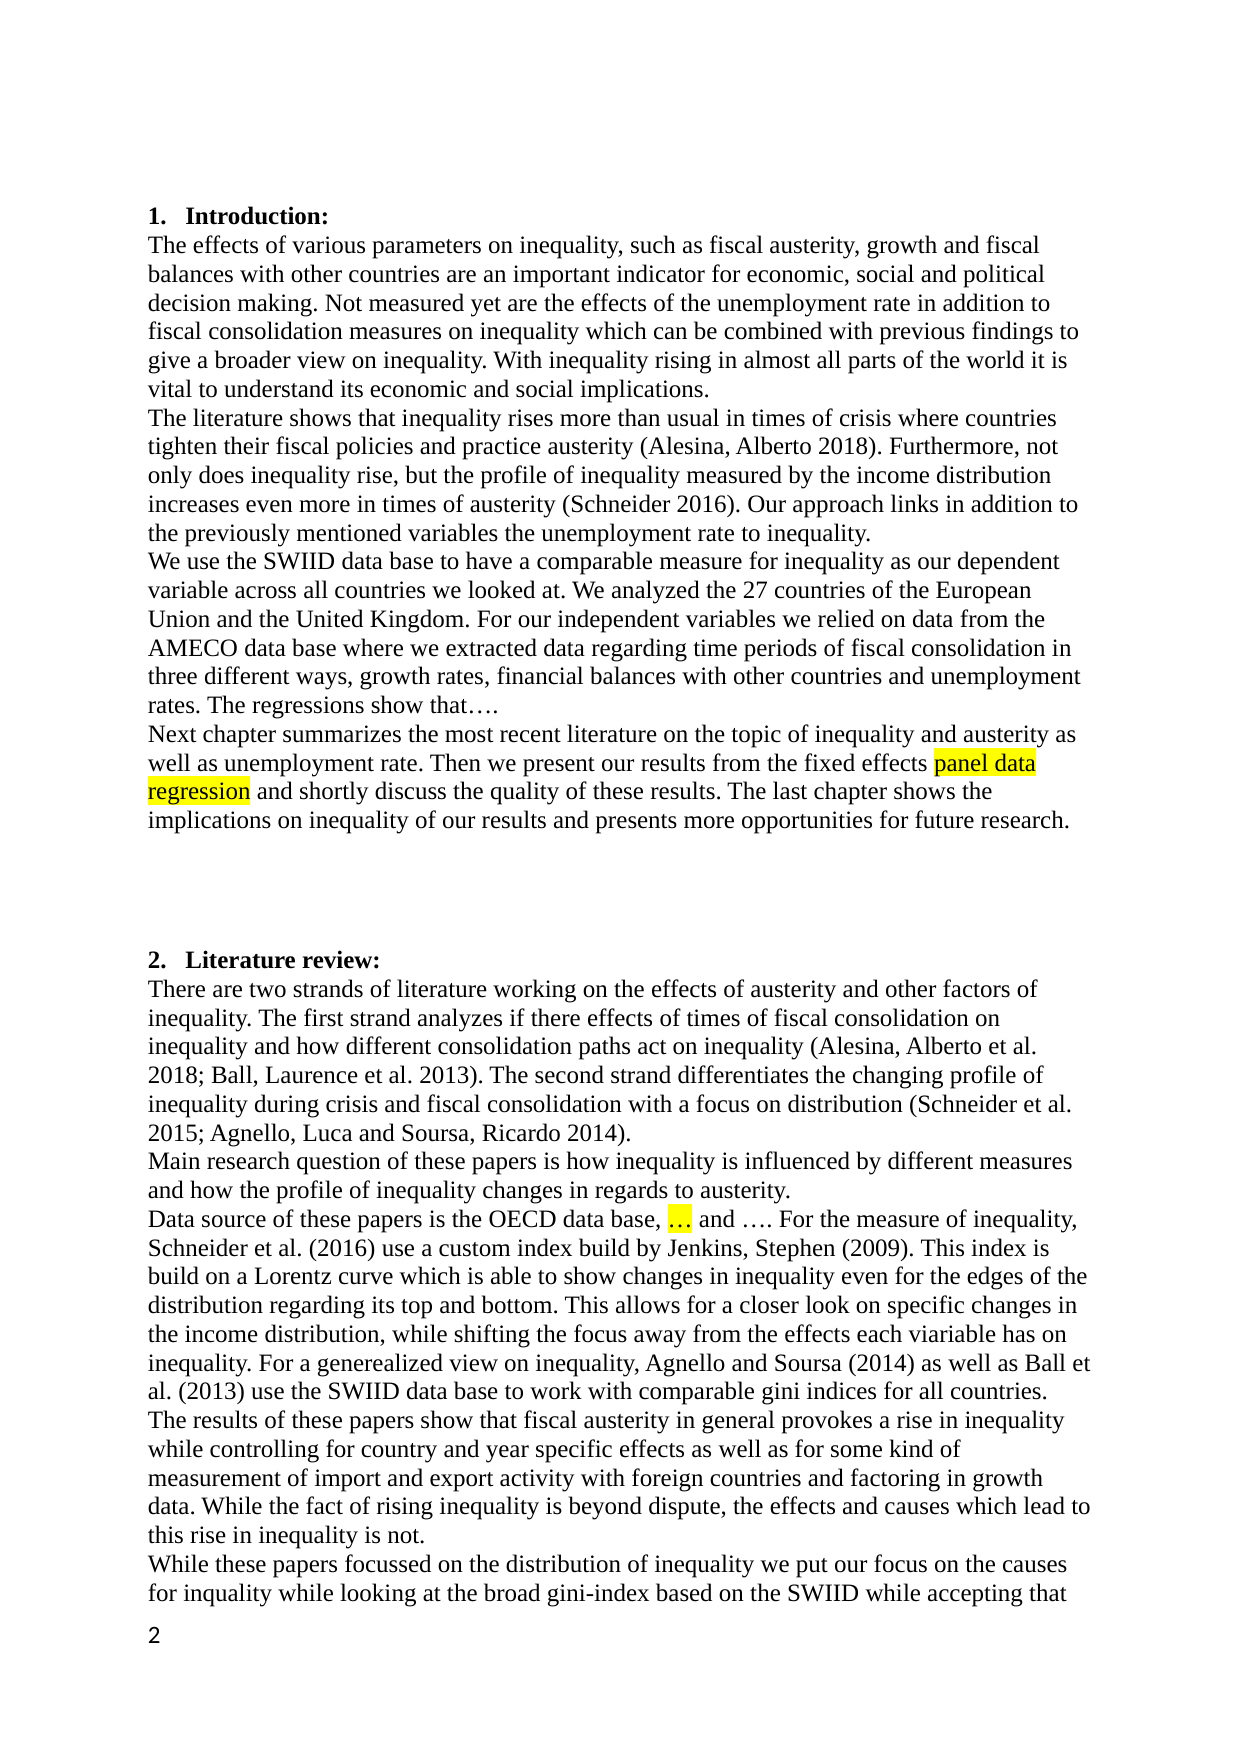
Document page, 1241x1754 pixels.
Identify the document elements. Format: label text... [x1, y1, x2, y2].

subtitle Literature review: [148, 945, 1093, 974]
text We use the SWIID data base to have a comparable measure for inequality as our dependent variable across all countries we looked at. We analyzed the 27 countries of the European Union and the United Kingdom. For our independent variables we relied on data from the AMECO data base where we extracted data regarding time periods of fiscal consolidation in three different ways, growth rates, financial balances with other countries and unemployment rates. The regressions show that…. [148, 546, 1093, 719]
text The results of these papers show that fiscal austerity in general provokes a rise in inequality while controlling for country and year specific effects as well as for some kind of measurement of import and export activity with foreign countries and factoring in growth data. While the fact of rising inequality is beyond dispute, the effects and causes which lead to this rise in inequality is not. [148, 1405, 1093, 1549]
text Next chapter summarizes the most recent literature on the topic of inequality and austerity as well as unemployment rate. Then we present our results from the fixed effects panel data regression and shortly discuss the quality of these results. The last chapter shows the implications on inequality of our results and presents more opportunities for future research. [148, 719, 1093, 834]
text Data source of these papers is the OECD data base, … and …. For the measure of inequality, Schneider et al. (2016) use a custom index build by Jenkins, Stephen (2009). This index is build on a Lorentz curve which is able to show changes in inequality even for the edges of the distribution regarding its top and bottom. This allows for a closer look on specific changes in the income distribution, while shifting the focus away from the effects each viariable has on inequality. For a generealized view on inequality, Agnello and Soursa (2014) as well as Ball et al. (2013) use the SWIID data base to work with comparable gini indices for all countries. [148, 1204, 1093, 1405]
text The effects of various parameters on inequality, such as fiscal austerity, growth and fiscal balances with other countries are an important indicator for economic, social and political decision making. Not measured yet are the effects of the unemployment rate in addition to fiscal consolidation measures on inequality which can be combined with previous findings to give a broader view on inequality. With inequality rising in almost all parts of the world it is vital to understand its economic and social implications. [148, 230, 1093, 403]
subtitle Introduction: [148, 201, 1093, 230]
text Main research question of these papers is how inequality is influenced by different measures and how the profile of inequality changes in regards to austerity. [148, 1146, 1093, 1204]
text There are two strands of literature working on the effects of austerity and other factors of inequality. The first strand analyzes if there effects of times of fiscal consolidation on inequality and how different consolidation paths act on inequality (Alesina, Alberto et al. 2018; Ball, Laurence et al. 2013). The second strand differentiates the changing profile of inequality during crisis and fiscal consolidation with a focus on distribution (Schneider et al. 2015; Agnello, Luca and Soursa, Ricardo 2014). [148, 974, 1093, 1146]
text The literature shows that inequality rises more than usual in times of crisis where countries tighten their fiscal policies and practice austerity (Alesina, Alberto 2018). Furthermore, not only does inequality rise, but the profile of inequality measured by the income distribution increases even more in times of austerity (Schneider 2016). Our approach links in addition to the previously mentioned variables the unemployment rate to inequality. [148, 403, 1093, 546]
